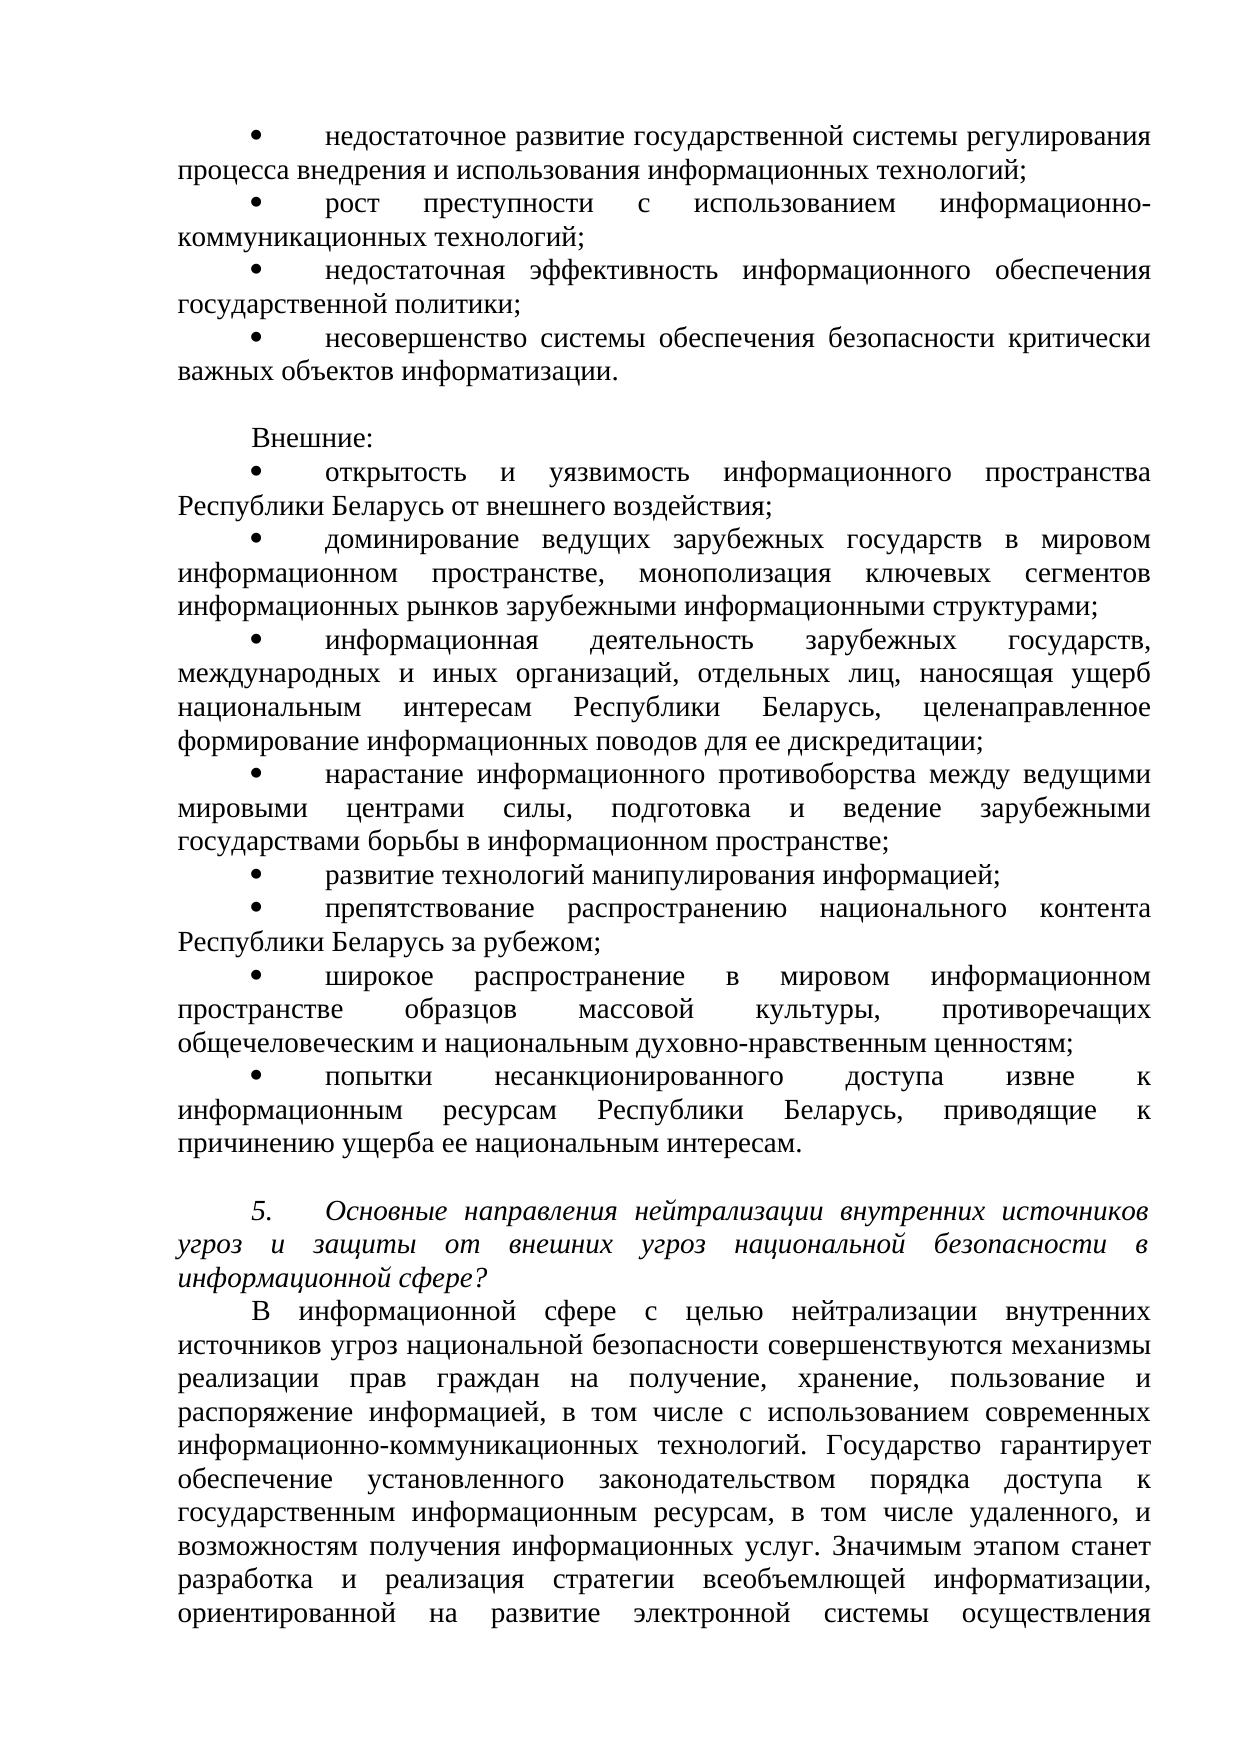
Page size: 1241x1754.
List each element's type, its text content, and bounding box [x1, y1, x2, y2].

list препятствование распространению национального контента Республики Беларусь за рубежом; [177, 891, 1152, 958]
list Основные направления нейтрализации внутренних источников угроз и защиты от внешних угроз национальной безопасности в информационной сфере? [177, 1193, 1152, 1293]
list несовершенство системы обеспечения безопасности критически важных объектов информатизации. [177, 320, 1152, 387]
list рост преступности с использованием информационно-коммуникационных технологий; [177, 185, 1152, 252]
list доминирование ведущих зарубежных государств в мировом информационном пространстве, монополизация ключевых сегментов информационных рынков зарубежными информационными структурами; [177, 521, 1152, 622]
list открытость и уязвимость информационного пространства Республики Беларусь от внешнего воздействия; [177, 454, 1152, 521]
list попытки несанкционированного доступа извне к информационным ресурсам Республики Беларусь, приводящие к причинению ущерба ее национальным интересам. [177, 1058, 1152, 1159]
list нарастание информационного противоборства между ведущими мировыми центрами силы, подготовка и ведение зарубежными государствами борьбы в информационном пространстве; [177, 756, 1152, 857]
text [177, 1293, 1152, 1629]
list информационная деятельность зарубежных государств, международных и иных организаций, отдельных лиц, наносящая ущерб национальным интересам Республики Беларусь, целенаправленное формирование информационных поводов для ее дискредитации; [177, 622, 1152, 756]
list Внешние: [251, 420, 1152, 454]
list широкое распространение в мировом информационном пространстве образцов массовой культуры, противоречащих общечеловеческим и национальным духовно-нравственным ценностям; [177, 958, 1152, 1058]
list недостаточное развитие государственной системы регулирования процесса внедрения и использования информационных технологий; [177, 118, 1152, 185]
list недостаточная эффективность информационного обеспечения государственной политики; [177, 252, 1152, 320]
list развитие технологий манипулирования информацией; [177, 857, 1152, 891]
